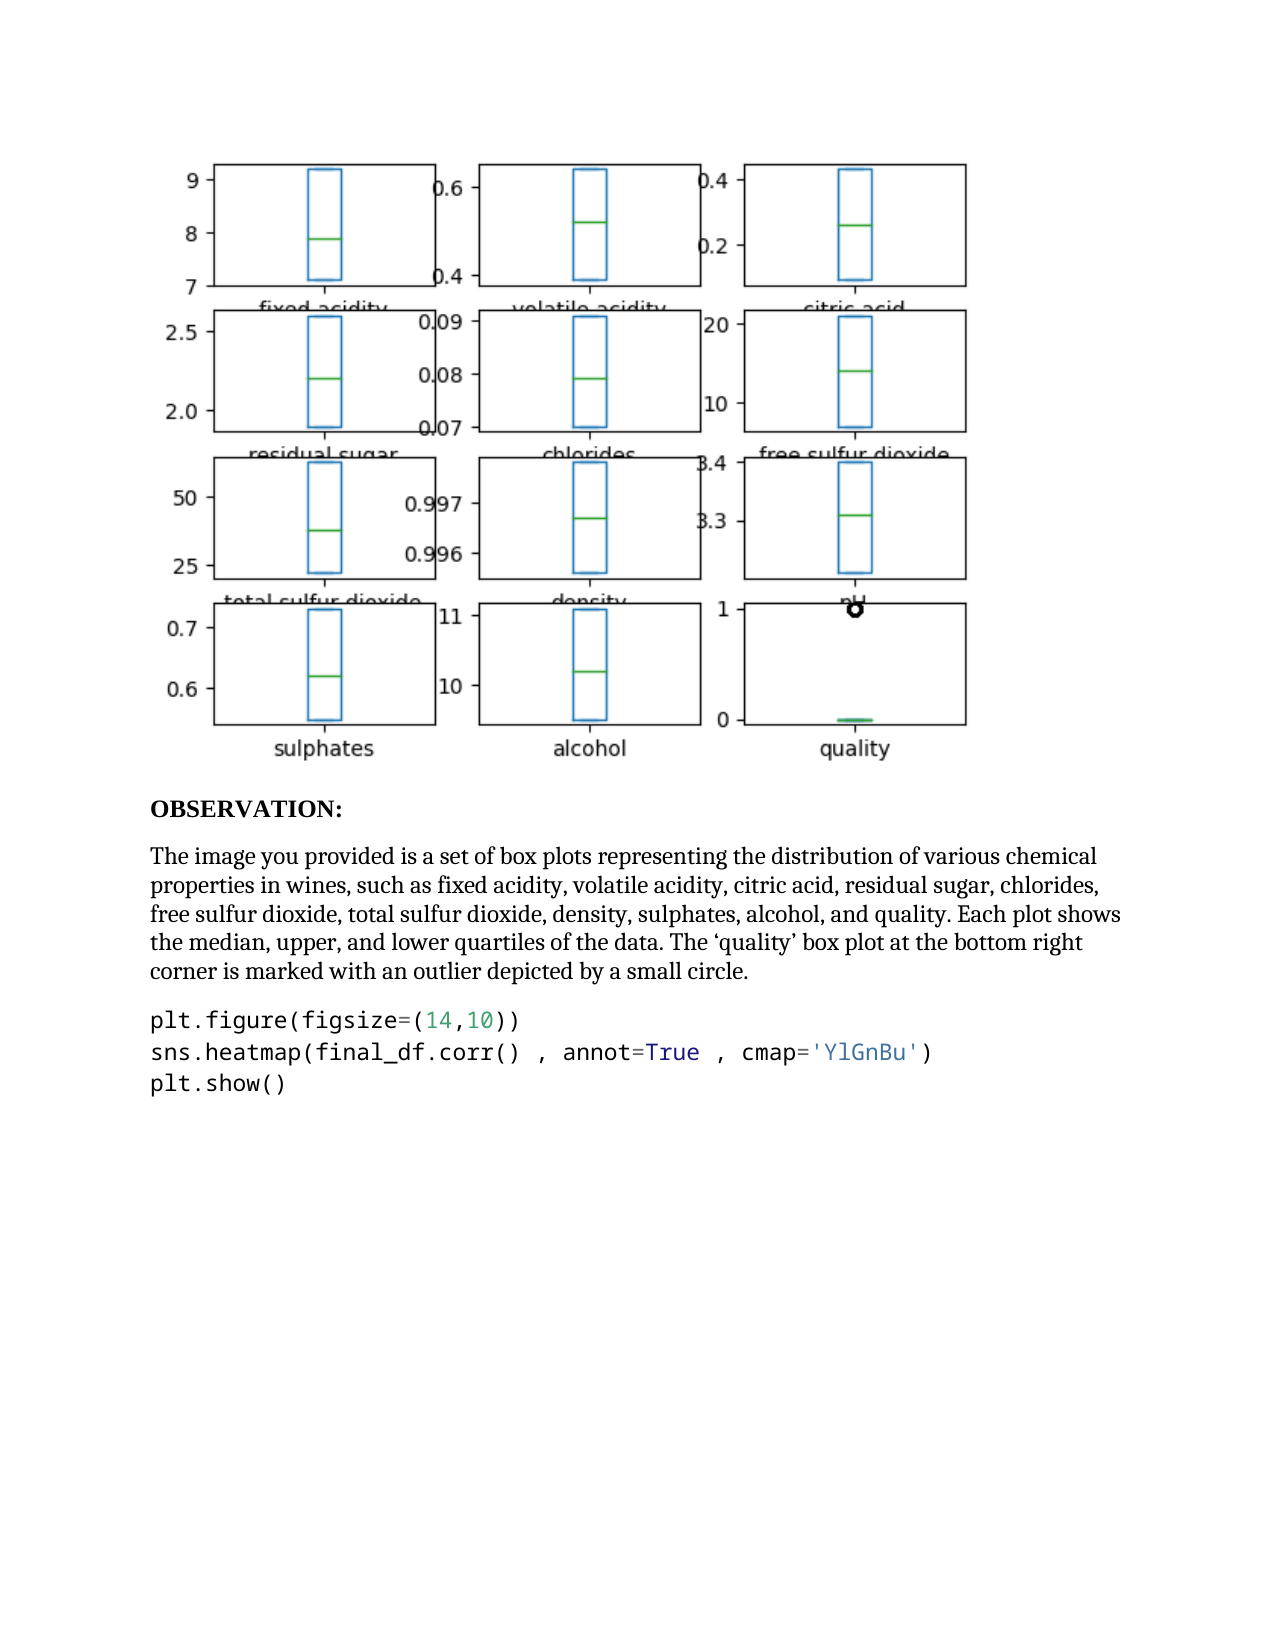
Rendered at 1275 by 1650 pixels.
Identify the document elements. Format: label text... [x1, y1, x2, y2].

text OBSERVATION: [150, 794, 1125, 823]
text plt.figure(figsize=(14,10)) sns.heatmap(final_df.corr() , annot=True , cmap='YlGnBu') plt.show() [150, 1004, 1125, 1098]
picture [150, 150, 979, 776]
text The image you provided is a set of box plots representing the distribution of various chemical properties in wines, such as fixed acidity, volatile acidity, citric acid, residual sugar, chlorides, free sulfur dioxide, total sulfur dioxide, density, sulphates, alcohol, and quality. Each plot shows the median, upper, and lower quartiles of the data. The ‘quality’ box plot at the bottom right corner is marked with an outlier depicted by a small circle. [150, 842, 1125, 986]
